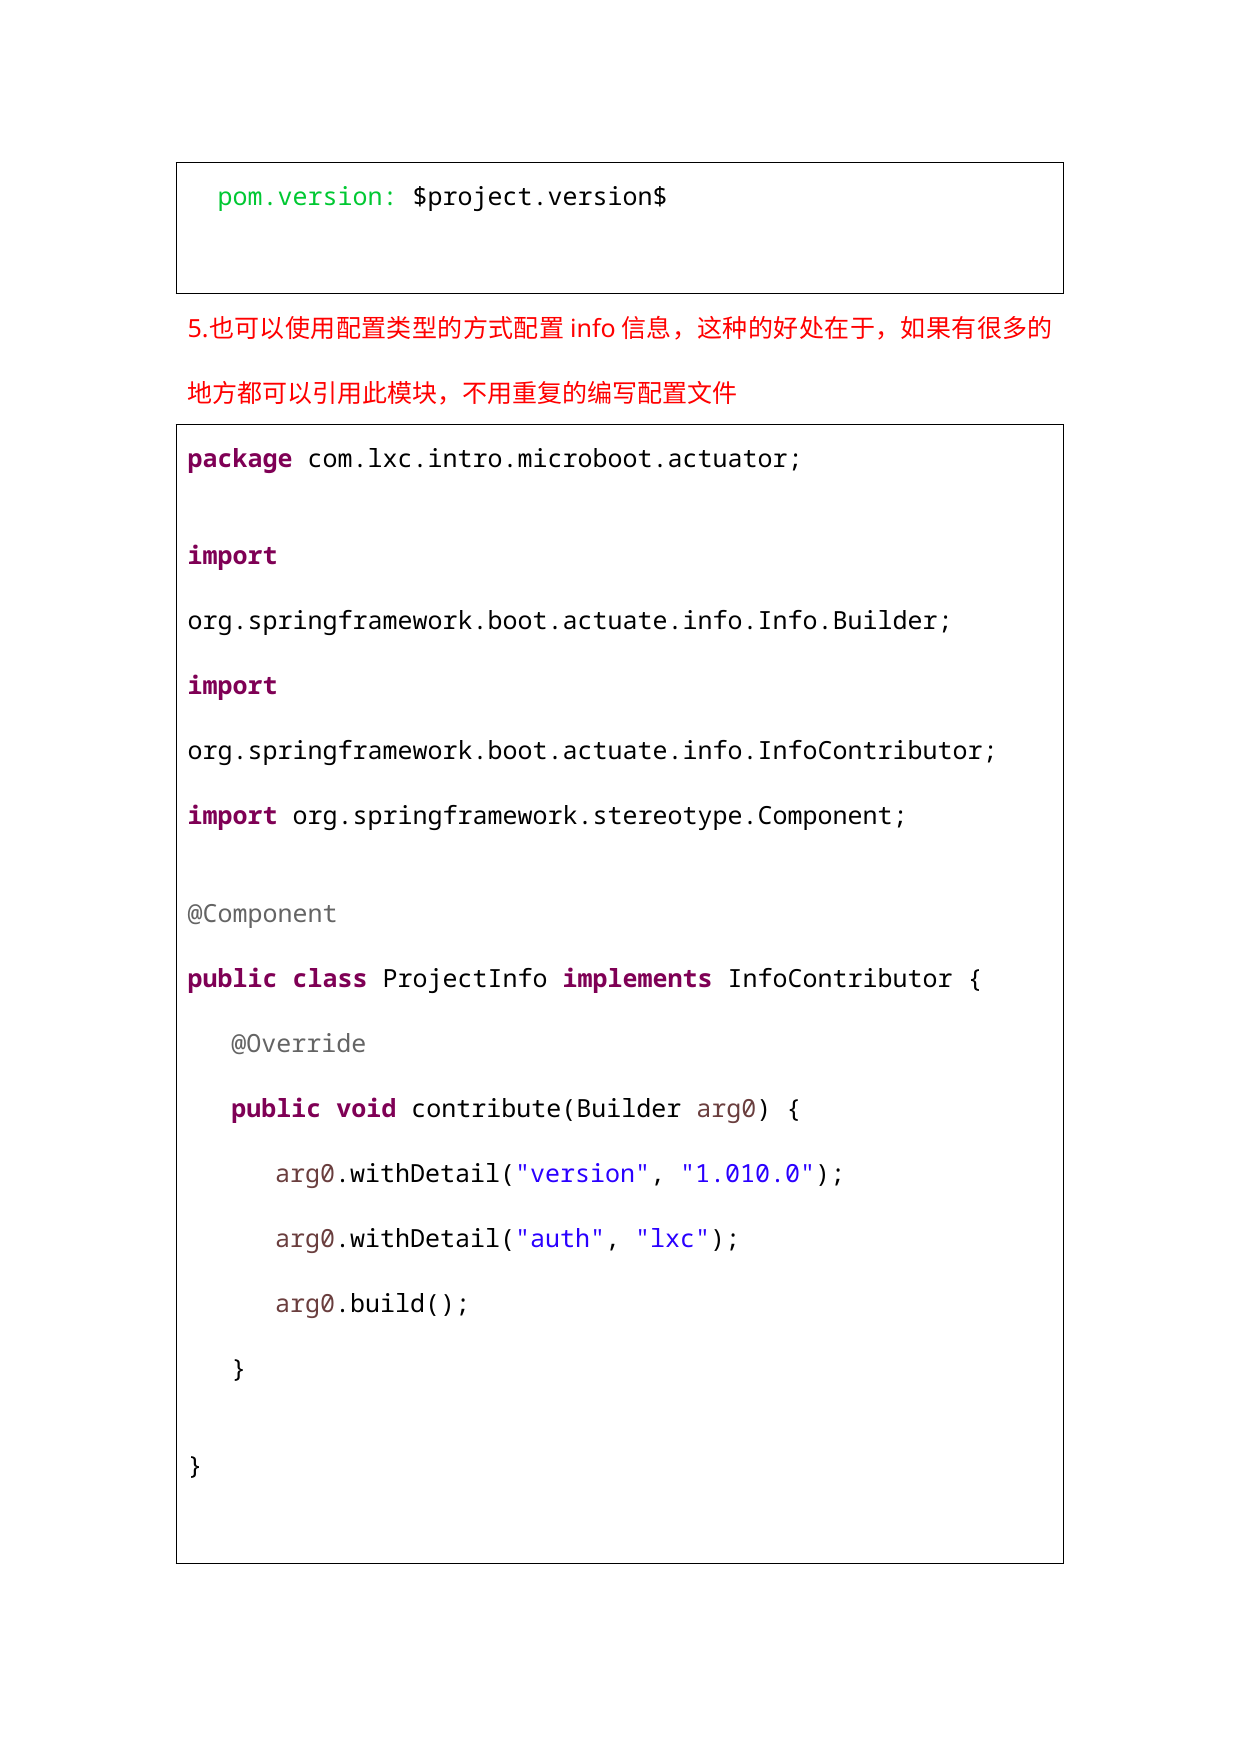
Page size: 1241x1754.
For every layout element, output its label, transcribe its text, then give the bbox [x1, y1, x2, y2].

text 5.也可以使用配置类型的方式配置info信息，这种的好处在于，如果有很多的地方都可以引用此模块，不用重复的编写配置文件 [187, 294, 1053, 424]
table_header package com.lxc.intro.microboot.actuator; import org.springframework.boot.actuate.info.Info.Builder; import org.springframework.boot.actuate.info.InfoContributor; import org.springframework.stereotype.Component; @Component public class ProjectInfo implements InfoContributor { @Override public void contribute(Builder arg0) { arg0.withDetail("version", "1.010.0"); arg0.withDetail("auth", "lxc"); arg0.build(); } } [177, 425, 1063, 1563]
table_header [177, 163, 1063, 293]
